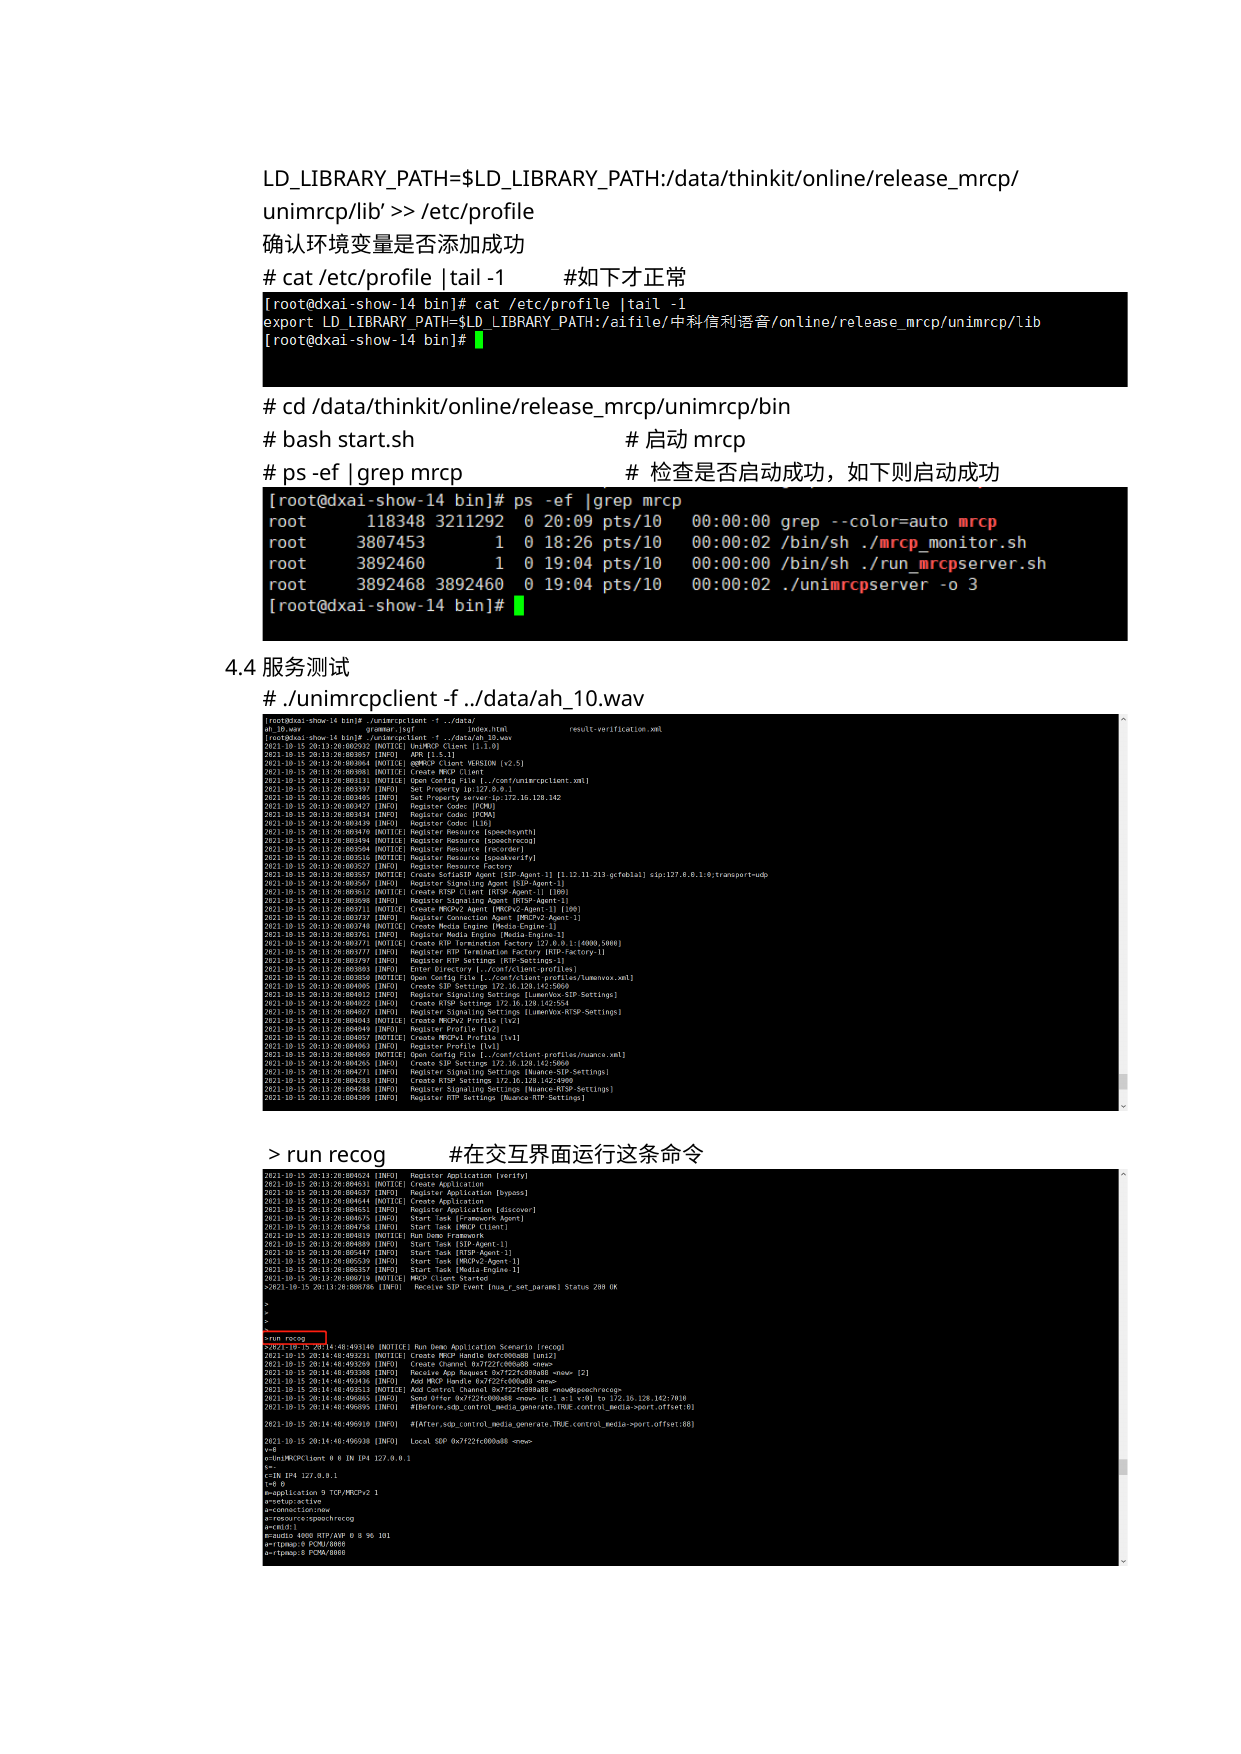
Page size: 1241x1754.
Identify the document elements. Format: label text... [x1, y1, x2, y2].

picture [262, 487, 1128, 641]
list > run recog #在交互界面运行这条命令 [262, 1137, 1053, 1169]
list # ps -ef |grep mrcp # 检查是否启动成功，如下则启动成功 [262, 454, 1053, 487]
list # bash start.sh # 启动mrcp [262, 422, 1053, 454]
picture [262, 714, 1128, 1111]
list # cat /etc/profile |tail -1 #如下才正常 [262, 259, 1053, 292]
picture [262, 292, 1128, 387]
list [262, 162, 1053, 227]
list 服务测试 [225, 649, 1053, 682]
list 确认环境变量是否添加成功 [262, 227, 1053, 259]
list # cd /data/thinkit/online/release_mrcp/unimrcp/bin [262, 389, 1053, 422]
picture [262, 1169, 1128, 1566]
list # ./unimrcpclient -f ../data/ah_10.wav [262, 682, 1053, 714]
